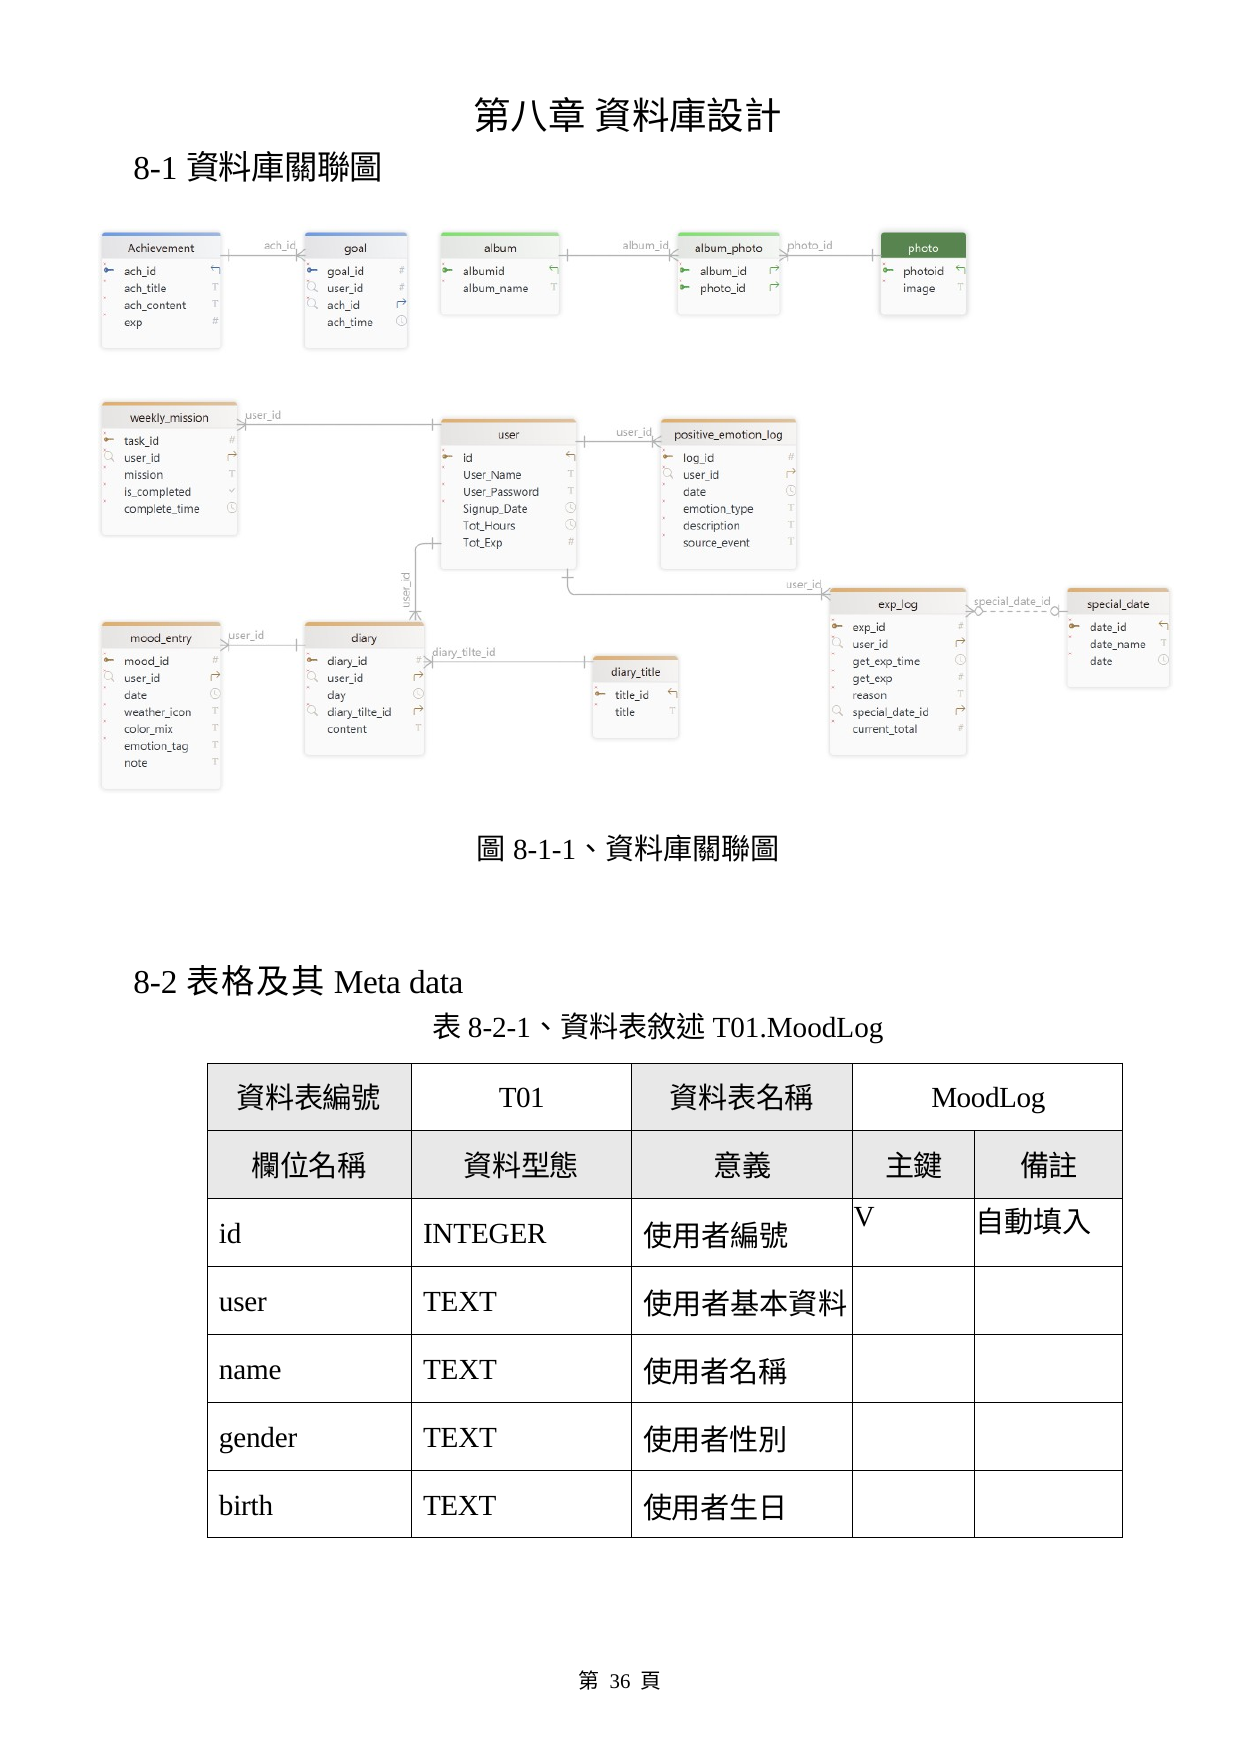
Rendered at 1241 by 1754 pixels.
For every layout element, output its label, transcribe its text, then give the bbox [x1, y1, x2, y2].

picture [97, 224, 1174, 794]
table_cell 主鍵 [853, 1131, 974, 1198]
table_cell 意義 [632, 1131, 852, 1198]
table_cell TEXT [412, 1335, 631, 1402]
table_cell [975, 1403, 1122, 1470]
table_cell [975, 1267, 1122, 1334]
subtitle 資料庫關聯圖 [133, 141, 1152, 189]
table_cell [975, 1471, 1122, 1537]
table_cell TEXT [412, 1267, 631, 1334]
table_cell [975, 1335, 1122, 1402]
table_cell birth [208, 1471, 411, 1537]
table_cell 自動填入 [975, 1199, 1122, 1266]
table_header 資料表名稱 [632, 1064, 852, 1130]
table_cell 使用者基本資料 [632, 1267, 852, 1334]
table_cell INTEGER [412, 1199, 631, 1266]
table_cell 欄位名稱 [208, 1131, 411, 1198]
table_cell 使用者性別 [632, 1403, 852, 1470]
table_cell TEXT [412, 1403, 631, 1470]
table_cell [853, 1471, 974, 1537]
table_cell id [208, 1199, 411, 1266]
table_cell [853, 1335, 974, 1402]
subtitle 表格及其Meta data [133, 955, 1152, 1003]
subtitle 第八章 資料庫設計 [103, 90, 1152, 141]
table_cell 使用者生日 [632, 1471, 852, 1537]
table_cell user [208, 1267, 411, 1334]
table_cell 備註 [975, 1131, 1122, 1198]
table_header T01 [412, 1064, 631, 1130]
table_cell gender [208, 1403, 411, 1470]
table_cell name [208, 1335, 411, 1402]
table_cell [853, 1267, 974, 1334]
table_cell 資料型態 [412, 1131, 631, 1198]
table_header 資料表編號 [208, 1064, 411, 1130]
table_header MoodLog [853, 1064, 1122, 1130]
table_cell 使用者名稱 [632, 1335, 852, 1402]
table_cell 使用者編號 [632, 1199, 852, 1266]
text 表 8-2-1、資料表敘述 T01.MoodLog [164, 1003, 1152, 1045]
table_cell TEXT [412, 1471, 631, 1537]
table_cell [853, 1403, 974, 1470]
table_cell V [853, 1199, 974, 1266]
